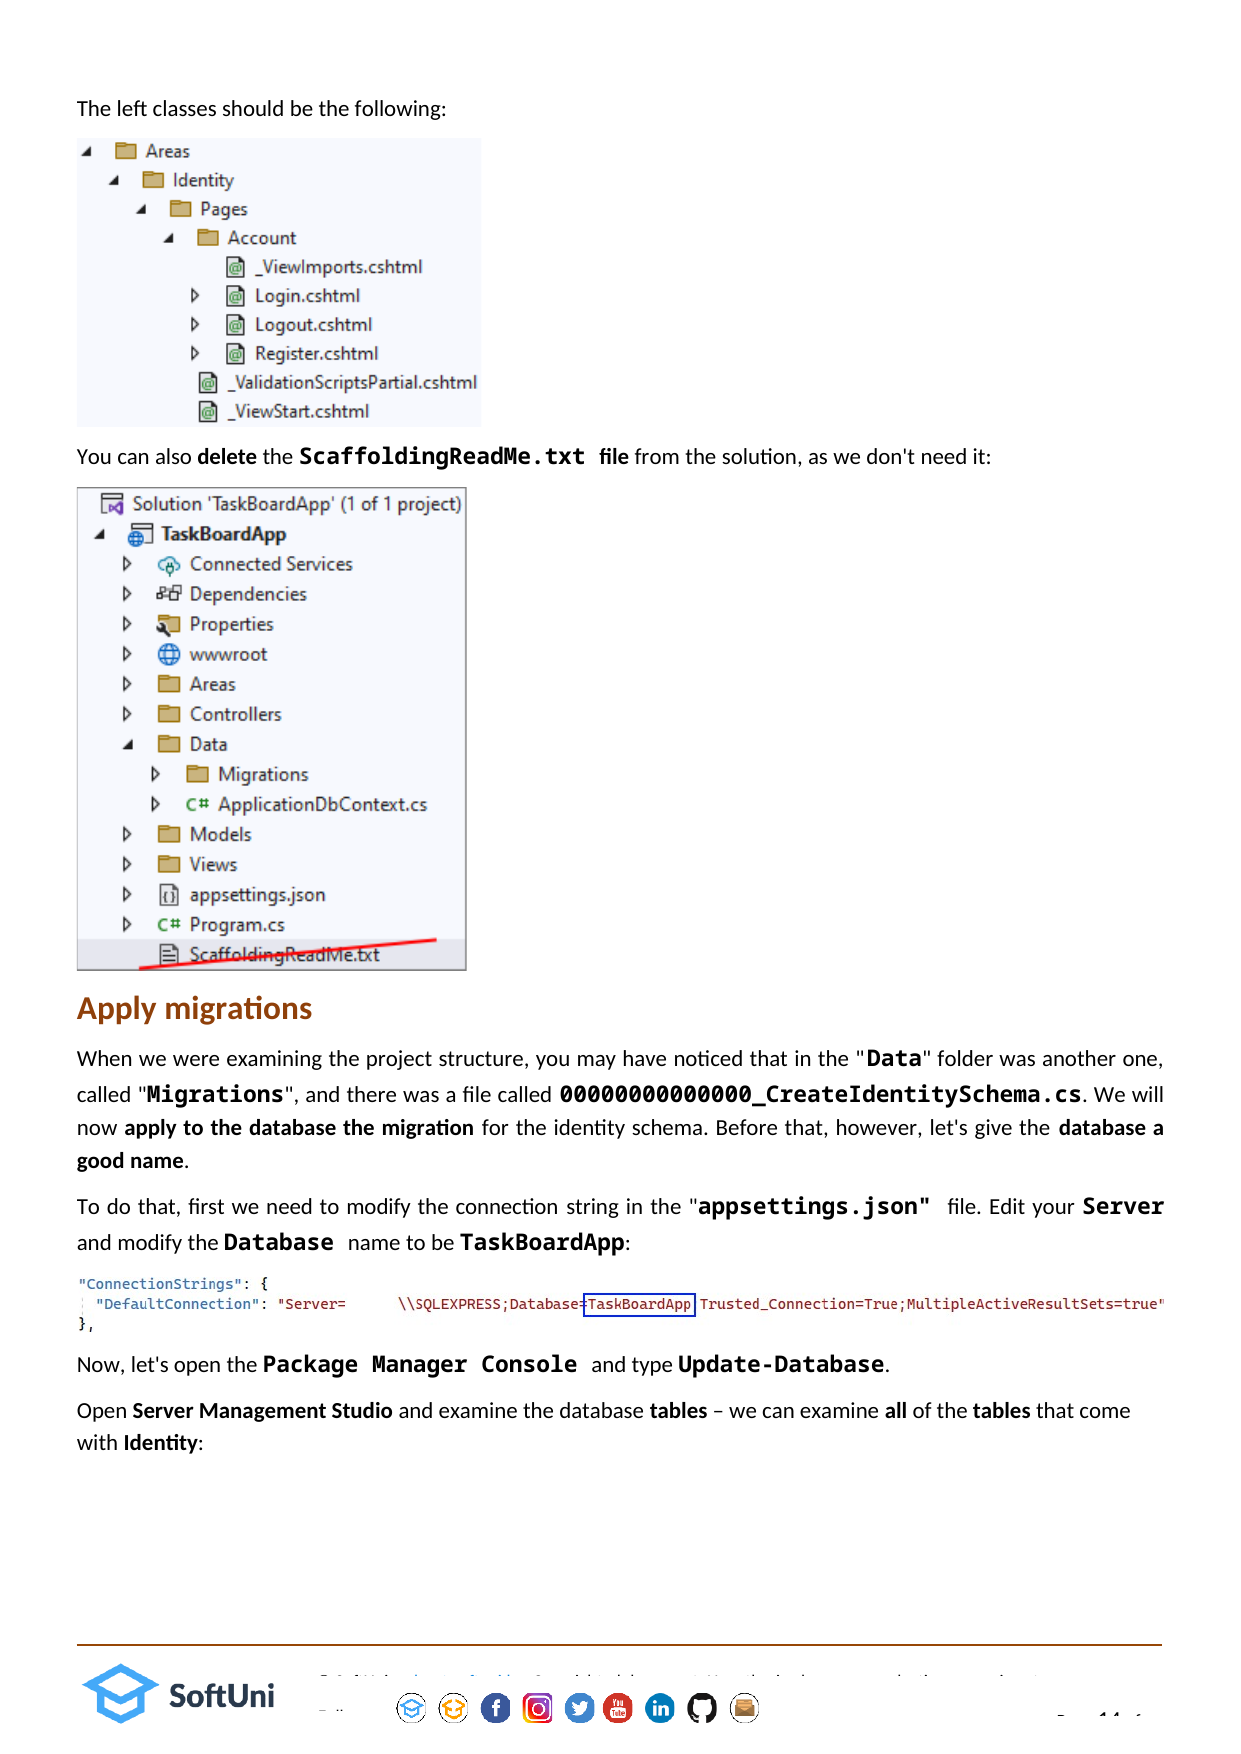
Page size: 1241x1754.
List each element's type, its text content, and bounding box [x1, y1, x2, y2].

picture [668, 1716, 675, 1723]
text The left classes should be the following: [77, 94, 1198, 122]
picture [396, 1693, 426, 1723]
picture [438, 1693, 468, 1723]
text When we were examining the project structure, you may have noticed that in the "Data" folder was another one, called "Migrations", and there was a file called 00000000000000_CreateIdentitySchema.cs. We will now apply to the database the migration for the identity schema. Before that, however, let's give the database a good name. [77, 1042, 1164, 1174]
picture [78, 1277, 1164, 1332]
picture [76, 138, 482, 427]
picture [729, 1693, 759, 1723]
picture [645, 1714, 653, 1723]
picture [81, 1663, 274, 1724]
text To do that, first we need to modify the connection string in the "appsettings.json" file. Edit your Server and modify the Database name to be TaskBoardApp: [77, 1190, 1164, 1257]
text Now, let's open the Package Manager Console and type Update-Database. [77, 1290, 1198, 1379]
picture [666, 1693, 675, 1701]
picture [522, 1693, 553, 1723]
picture [76, 487, 467, 971]
picture [645, 1693, 654, 1702]
picture [659, 1706, 668, 1715]
picture [564, 1693, 595, 1723]
picture [687, 1693, 717, 1723]
picture [480, 1693, 510, 1723]
picture [602, 1693, 633, 1723]
text Open Server Management Studio and examine the database tables – we can examine all of the tables that come with Identity: [77, 1396, 1132, 1456]
